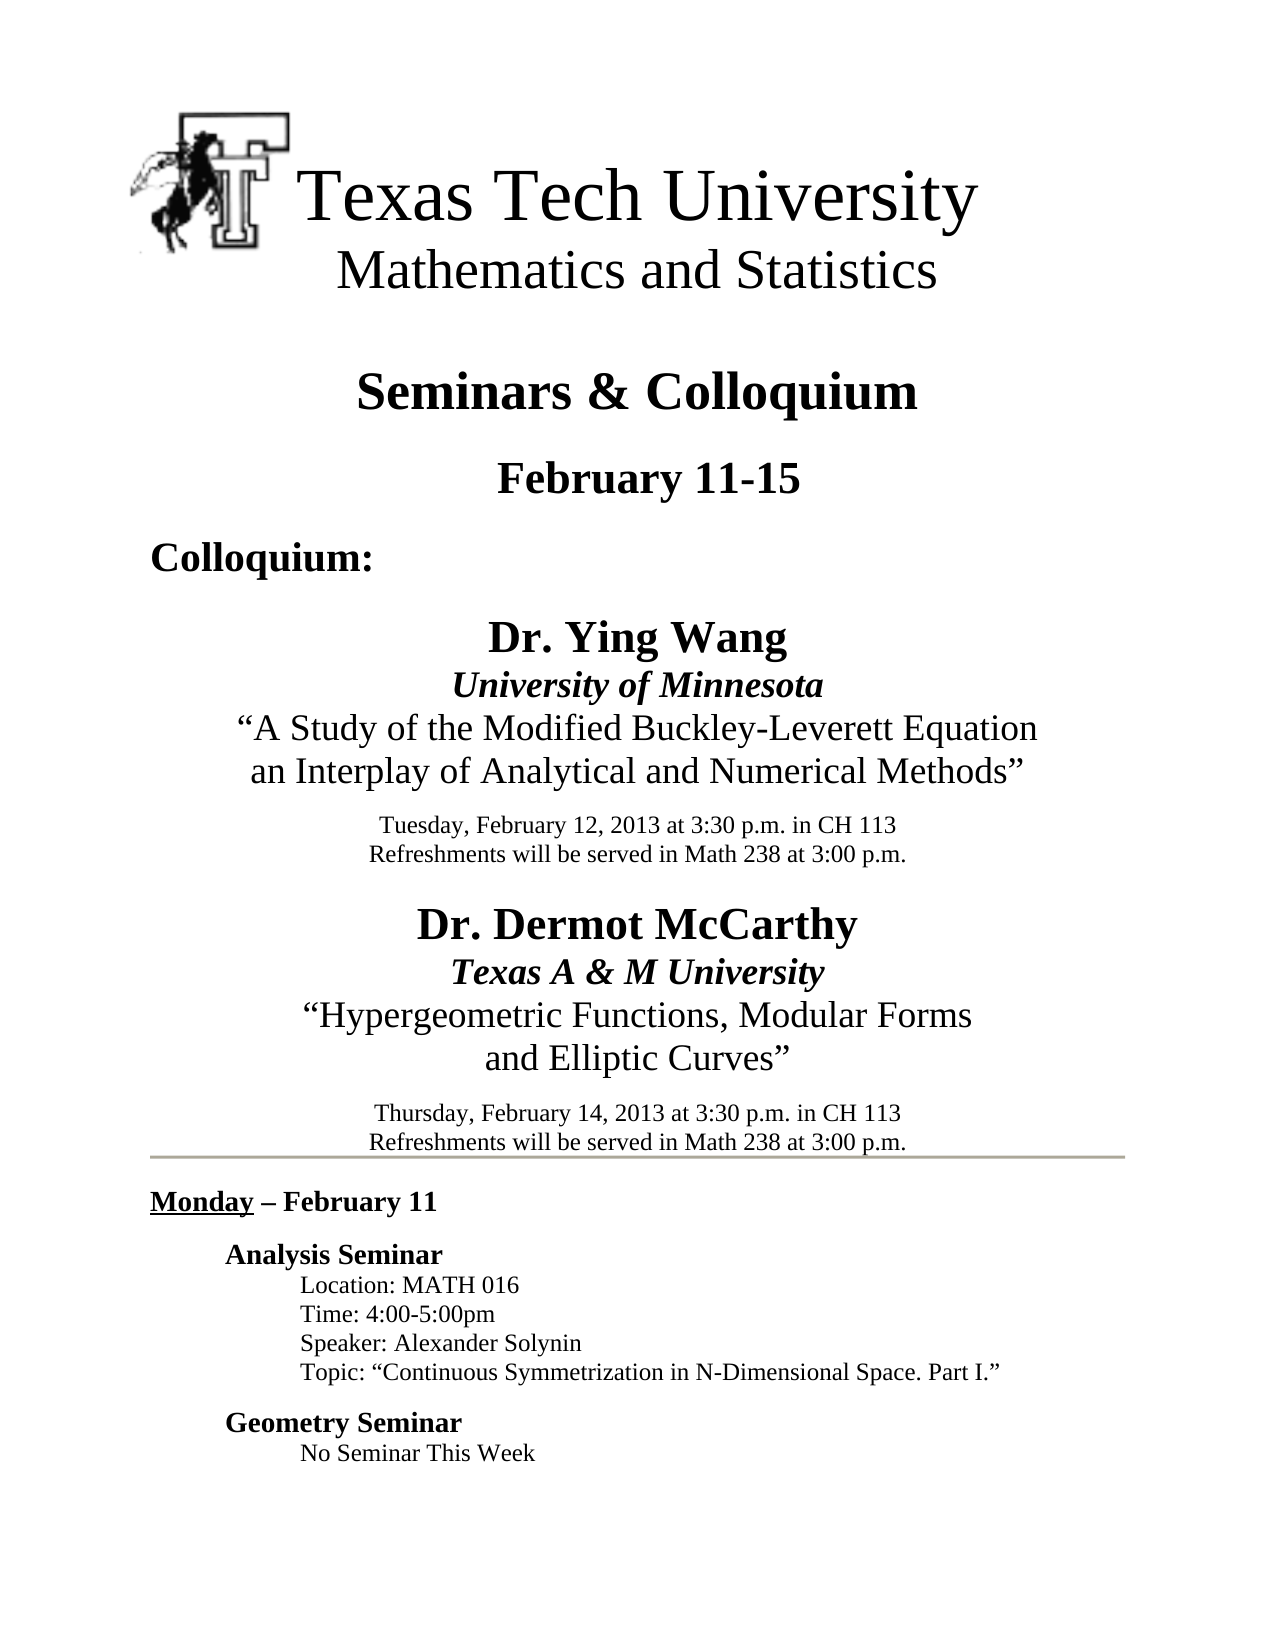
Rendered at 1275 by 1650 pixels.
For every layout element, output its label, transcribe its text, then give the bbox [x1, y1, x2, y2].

text Topic: “Continuous Symmetrization in N-Dimensional Space. Part I.” [225, 1357, 1125, 1386]
text Texas A & M University [150, 949, 1125, 993]
text No Seminar This Week [150, 1438, 1125, 1467]
picture [125, 111, 294, 261]
text Analysis Seminar [150, 1237, 1125, 1271]
text February 11-15 [150, 450, 1125, 503]
text Colloquium: [150, 532, 1125, 580]
text “Hypergeometric Functions, Modular Forms [150, 993, 1125, 1036]
text Texas Tech University [294, 150, 1125, 236]
text Dr. Dermot McCarthy [150, 897, 1125, 949]
text Dr. Ying Wang [150, 609, 1125, 662]
text Tuesday, February 12, 2013 at 3:30 p.m. in CH 113 [150, 811, 1125, 839]
text “A Study of the Modified Buckley-Leverett Equation [150, 705, 1125, 748]
text and Elliptic Curves” [150, 1036, 1125, 1079]
text Mathematics and Statistics [150, 236, 1125, 301]
text Refreshments will be served in Math 238 at 3:00 p.m. [150, 1127, 1125, 1155]
text Refreshments will be served in Math 238 at 3:00 p.m. [150, 839, 1125, 868]
text Time: 4:00-5:00pm [150, 1299, 1125, 1328]
text Location: MATH 016 [150, 1271, 1125, 1299]
text Geometry Seminar [150, 1405, 1125, 1438]
text Monday – February 11 [150, 1184, 1125, 1218]
text an Interplay of Analytical and Numerical Methods” [150, 748, 1125, 791]
text Seminars & Colloquium [150, 359, 1125, 421]
text Thursday, February 14, 2013 at 3:30 p.m. in CH 113 [150, 1098, 1125, 1127]
text University of Minnesota [150, 662, 1125, 705]
text Speaker: Alexander Solynin [150, 1328, 1125, 1357]
